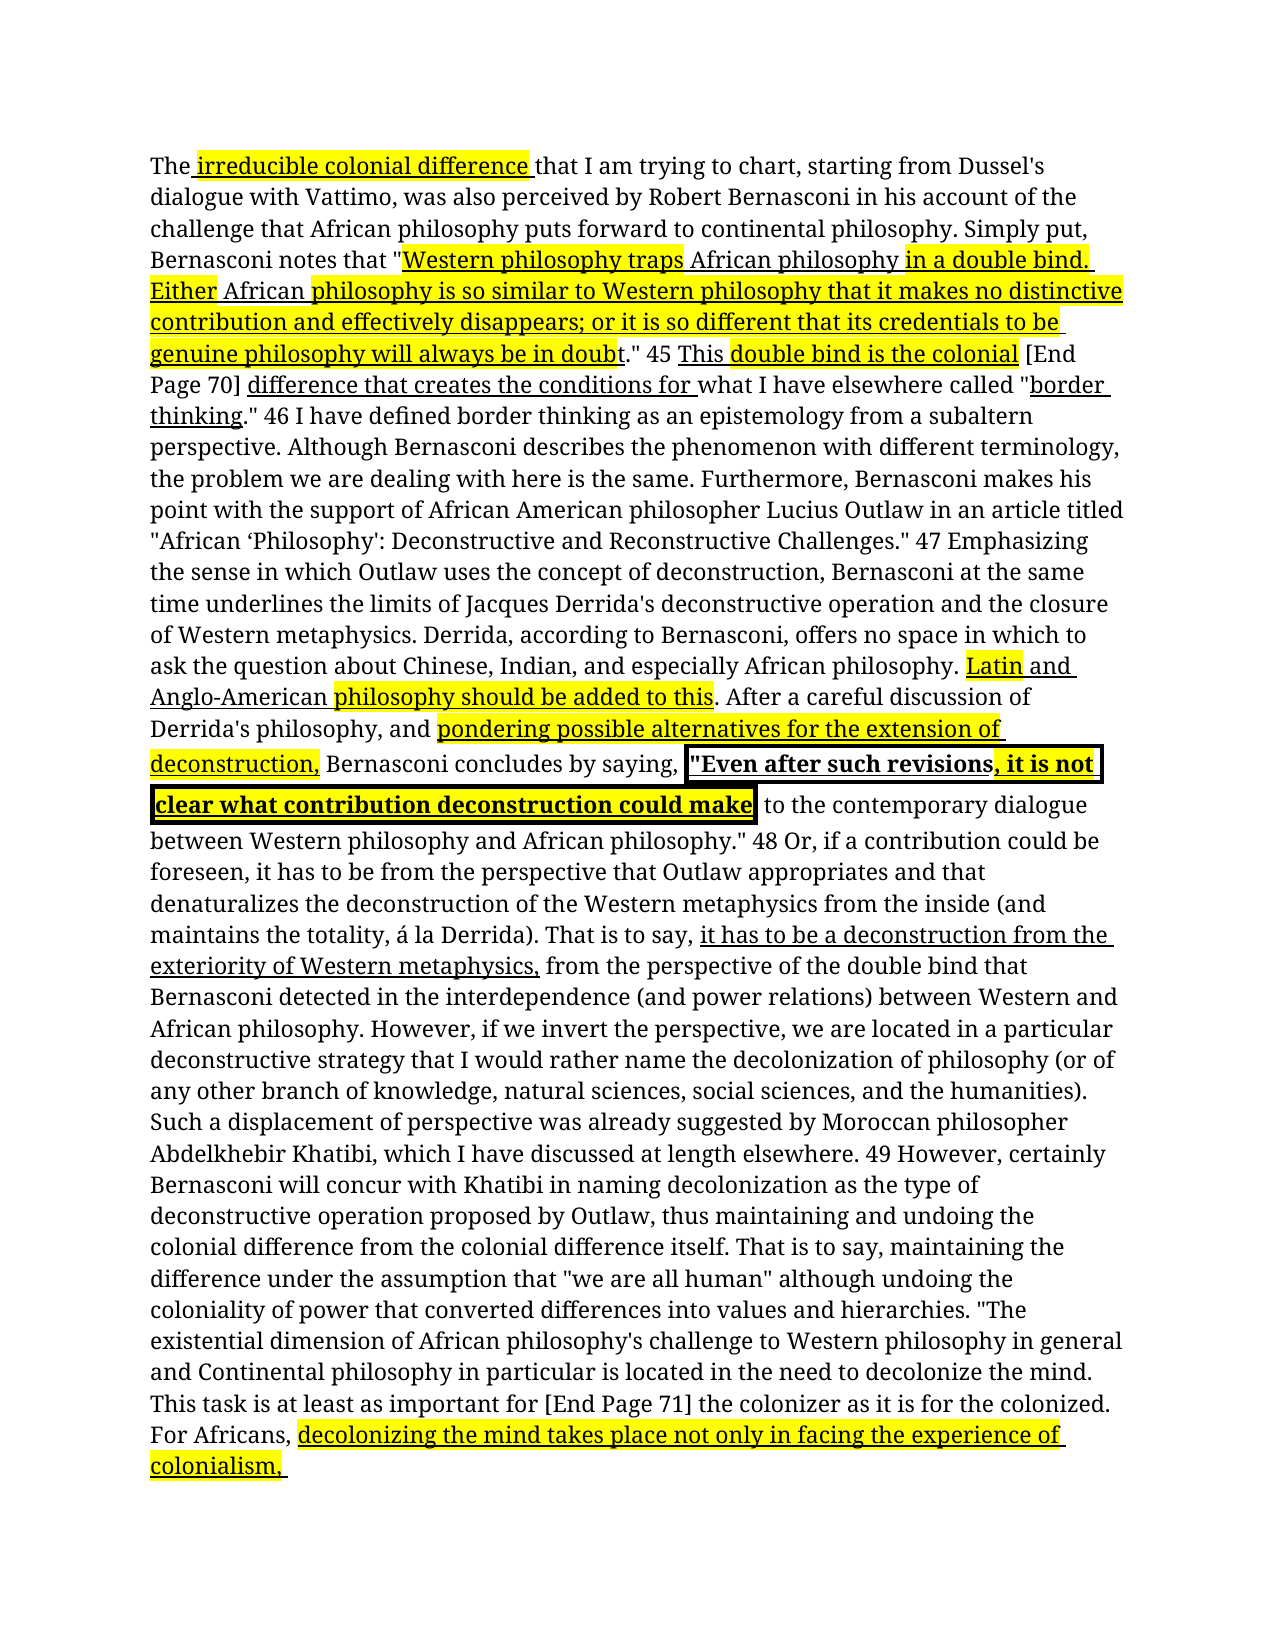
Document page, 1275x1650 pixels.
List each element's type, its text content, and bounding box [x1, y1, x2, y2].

text The irreducible colonial difference that I am trying to chart, starting from Dussel's dialogue with Vattimo, was also perceived by Robert Bernasconi in his account of the challenge that African philosophy puts forward to continental philosophy. Simply put, Bernasconi notes that "Western philosophy traps African philosophy in a double bind. Either African philosophy is so similar to Western philosophy that it makes no distinctive contribution and effectively disappears; or it is so different that its credentials to be genuine philosophy will always be in doubt." 45 This double bind is the colonial [End Page 70] difference that creates the conditions for what I have elsewhere called "border thinking." 46 I have defined border thinking as an epistemology from a subaltern perspective. Although Bernasconi describes the phenomenon with different terminology, the problem we are dealing with here is the same. Furthermore, Bernasconi makes his point with the support of African American philosopher Lucius Outlaw in an article titled "African ‘Philosophy': Deconstructive and Reconstructive Challenges." 47 Emphasizing the sense in which Outlaw uses the concept of deconstruction, Bernasconi at the same time underlines the limits of Jacques Derrida's deconstructive operation and the closure of Western metaphysics. Derrida, according to Bernasconi, offers no space in which to ask the question about Chinese, Indian, and especially African philosophy. Latin and Anglo-American philosophy should be added to this. After a careful discussion of Derrida's philosophy, and pondering possible alternatives for the extension of deconstruction, Bernasconi concludes by saying, "Even after such revisions, it is not clear what contribution deconstruction could make to the contemporary dialogue between Western philosophy and African philosophy." 48 Or, if a contribution could be foreseen, it has to be from the perspective that Outlaw appropriates and that denaturalizes the deconstruction of the Western metaphysics from the inside (and maintains the totality, á la Derrida). That is to say, it has to be a deconstruction from the exteriority of Western metaphysics, from the perspective of the double bind that Bernasconi detected in the interdependence (and power relations) between Western and African philosophy. However, if we invert the perspective, we are located in a particular deconstructive strategy that I would rather name the decolonization of philosophy (or of any other branch of knowledge, natural sciences, social sciences, and the humanities). Such a displacement of perspective was already suggested by Moroccan philosopher Abdelkhebir Khatibi, which I have discussed at length elsewhere. 49 However, certainly Bernasconi will concur with Khatibi in naming decolonization as the type of deconstructive operation proposed by Outlaw, thus maintaining and undoing the colonial difference from the colonial difference itself. That is to say, maintaining the difference under the assumption that "we are all human" although undoing the coloniality of power that converted differences into values and hierarchies. "The existential dimension of African philosophy's challenge to Western philosophy in general and Continental philosophy in particular is located in the need to decolonize the mind. This task is at least as important for [End Page 71] the colonizer as it is for the colonized. For Africans, decolonizing the mind takes place not only in facing the experience of colonialism, [150, 150, 1125, 1481]
